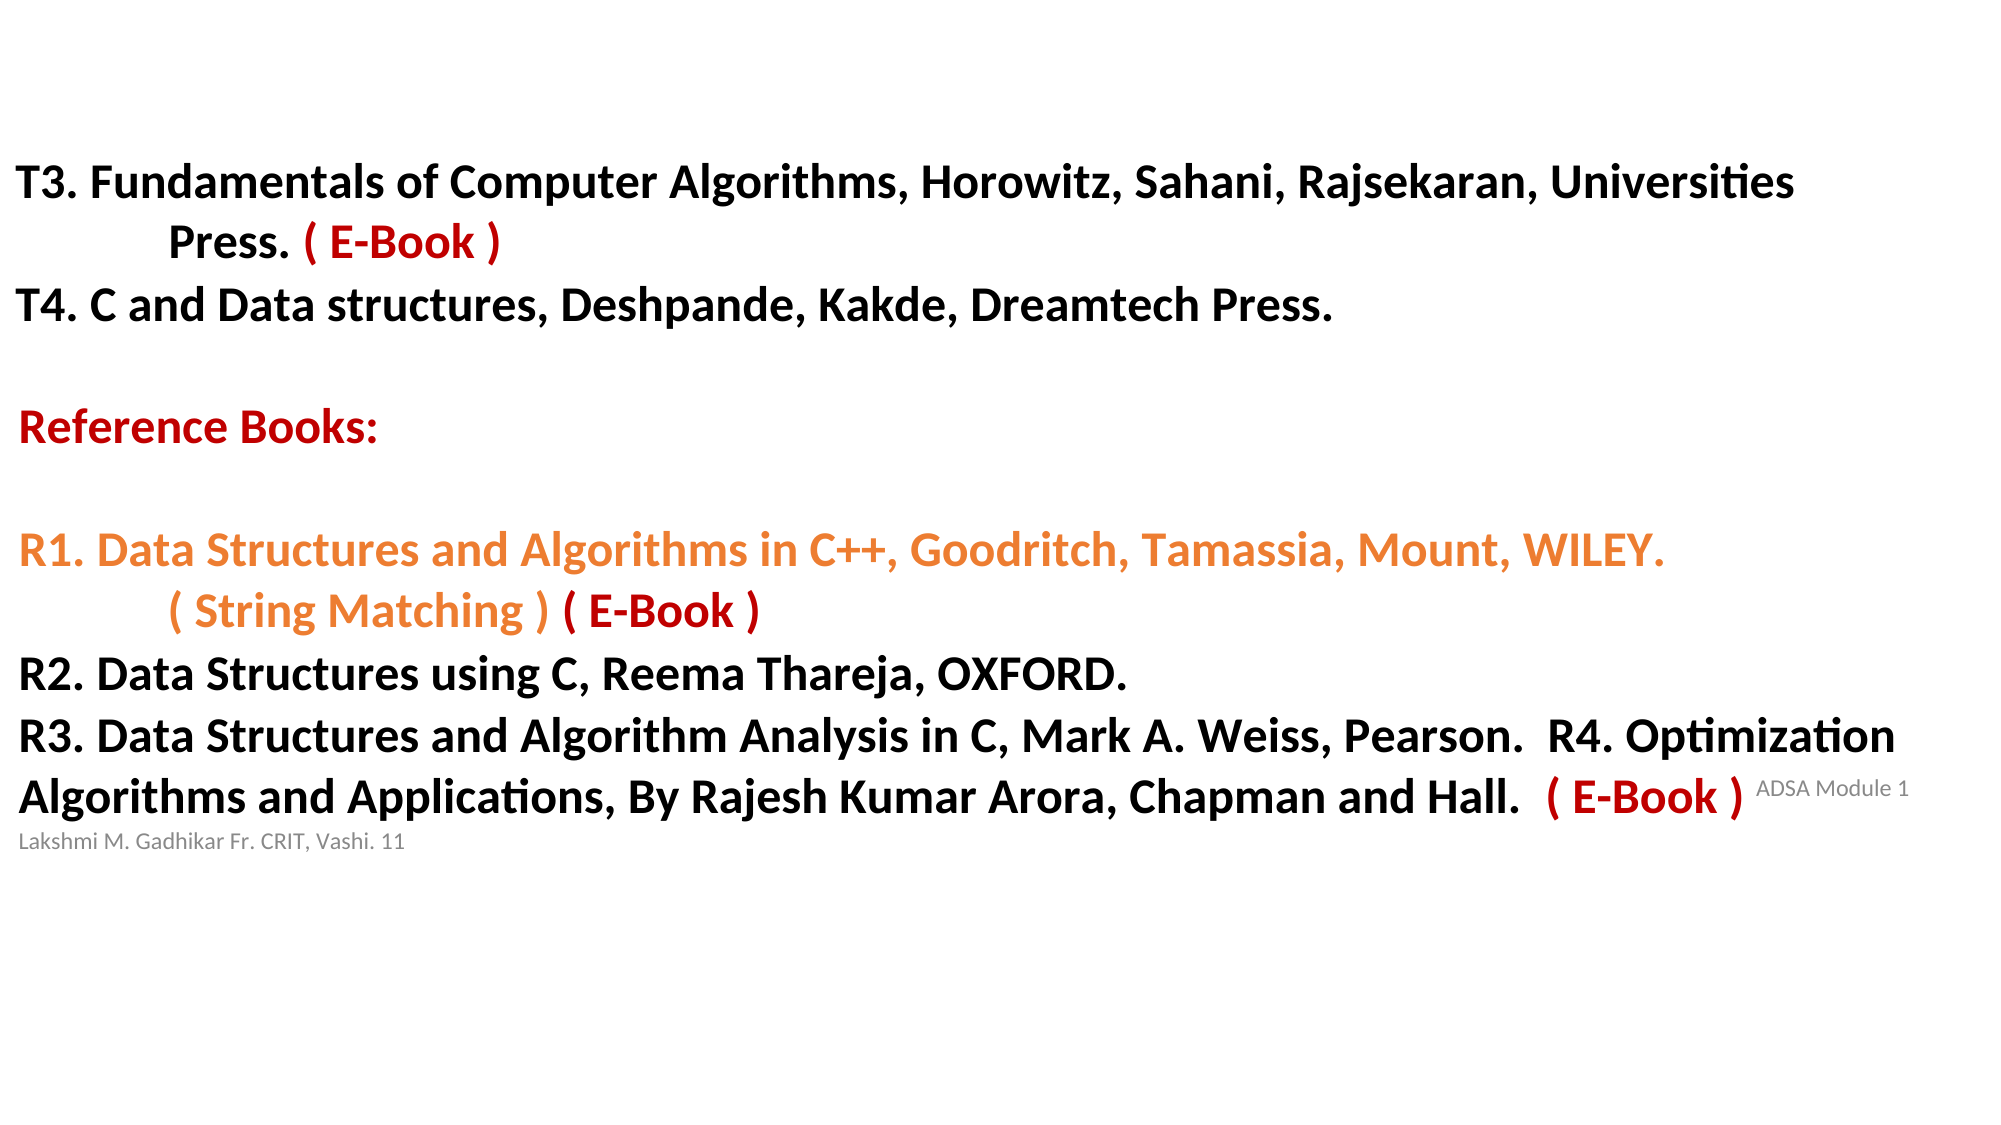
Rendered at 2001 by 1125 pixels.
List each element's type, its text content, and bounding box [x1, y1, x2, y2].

text R3. Data Structures and Algorithm Analysis in C, Mark A. Weiss, Pearson. R4. Optimization Algorithms and Applications, By Rajesh Kumar Arora, Chapman and Hall. ( E-Book ) ADSA Module 1 Lakshmi M. Gadhikar Fr. CRIT, Vashi. 11 [18, 704, 1953, 877]
text R1. Data Structures and Algorithms in C++, Goodritch, Tamassia, Mount, WILEY. ( String Matching ) ( E-Book ) [18, 518, 1736, 640]
text T4. C and Data structures, Deshpande, Kakde, Dreamtech Press. [15, 273, 2000, 334]
text T3. Fundamentals of Computer Algorithms, Horowitz, Sahani, Rajsekaran, Universities Press. ( E-Book ) [15, 150, 1878, 271]
text R2. Data Structures using C, Reema Thareja, OXFORD. [18, 642, 2000, 703]
text Reference Books: [18, 395, 2000, 456]
